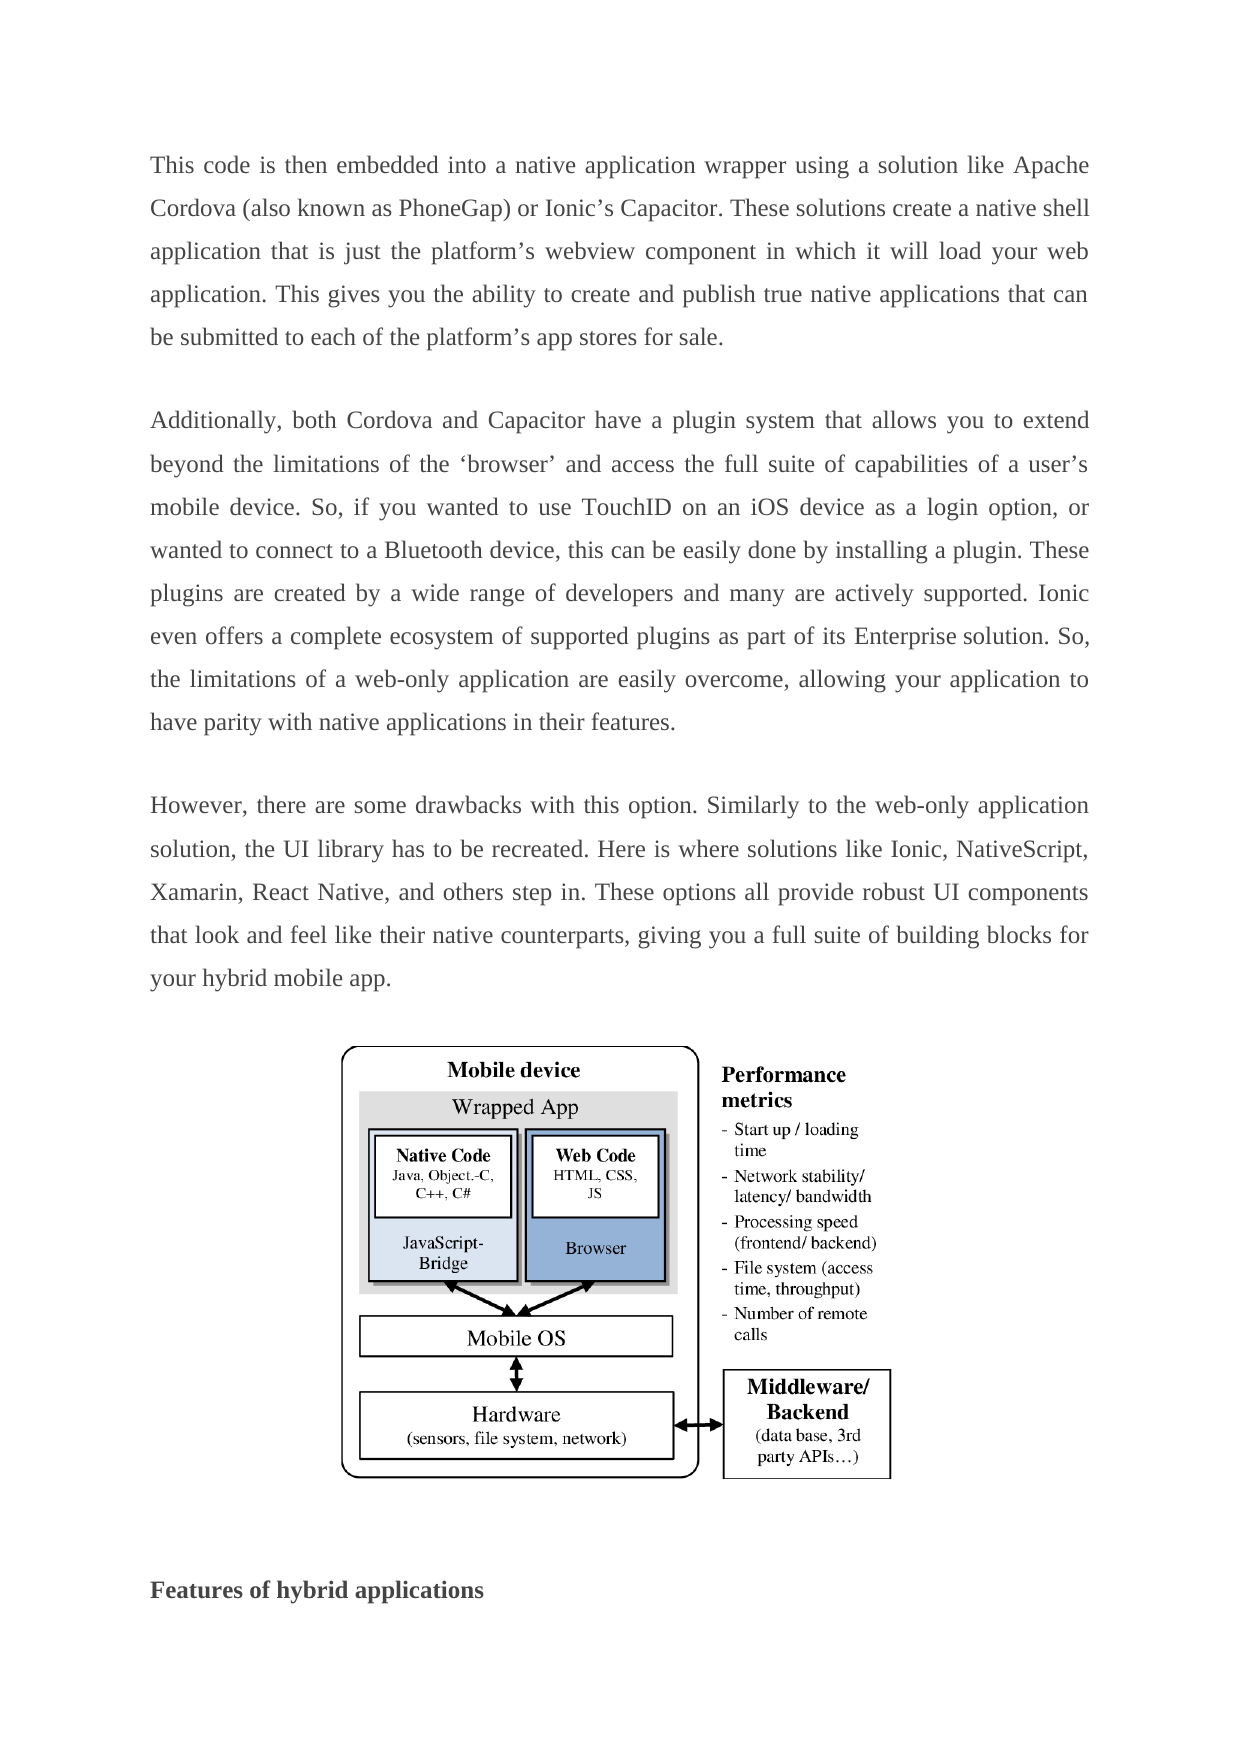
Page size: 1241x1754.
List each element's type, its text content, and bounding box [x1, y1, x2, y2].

text However, there are some drawbacks with this option. Similarly to the web-only application solution, the UI library has to be recreated. Here is where solutions like Ionic, NativeScript, Xamarin, React Native, and others step in. These options all provide robust UI components that look and feel like their native counterparts, giving you a full suite of building blocks for your hybrid mobile app. [150, 791, 1090, 992]
text Additionally, both Cordova and Capacitor have a plugin system that allows you to extend beyond the limitations of the ‘browser’ and access the full suite of capabilities of a user’s mobile device. So, if you wanted to use TouchID on an iOS device as a login option, or wanted to connect to a Bluetooth device, this can be easily done by installing a plugin. These plugins are created by a wide range of developers and many are actively supported. Ionic even offers a complete ecosystem of supported plugins as part of its Enterprise solution. So, the limitations of a web-only application are easily overcome, allowing your application to have parity with native applications in their features. [150, 406, 1090, 736]
picture [341, 1046, 899, 1479]
text This code is then embedded into a native application wrapper using a solution like Apache Cordova (also known as PhoneGap) or Ionic’s Capacitor. These solutions create a native shell application that is just the platform’s webview component in which it will load your web application. This gives you the ability to create and publish true native applications that can be submitted to each of the platform’s app stores for sale. [150, 150, 1090, 351]
text Features of hybrid applications [150, 1569, 1090, 1604]
